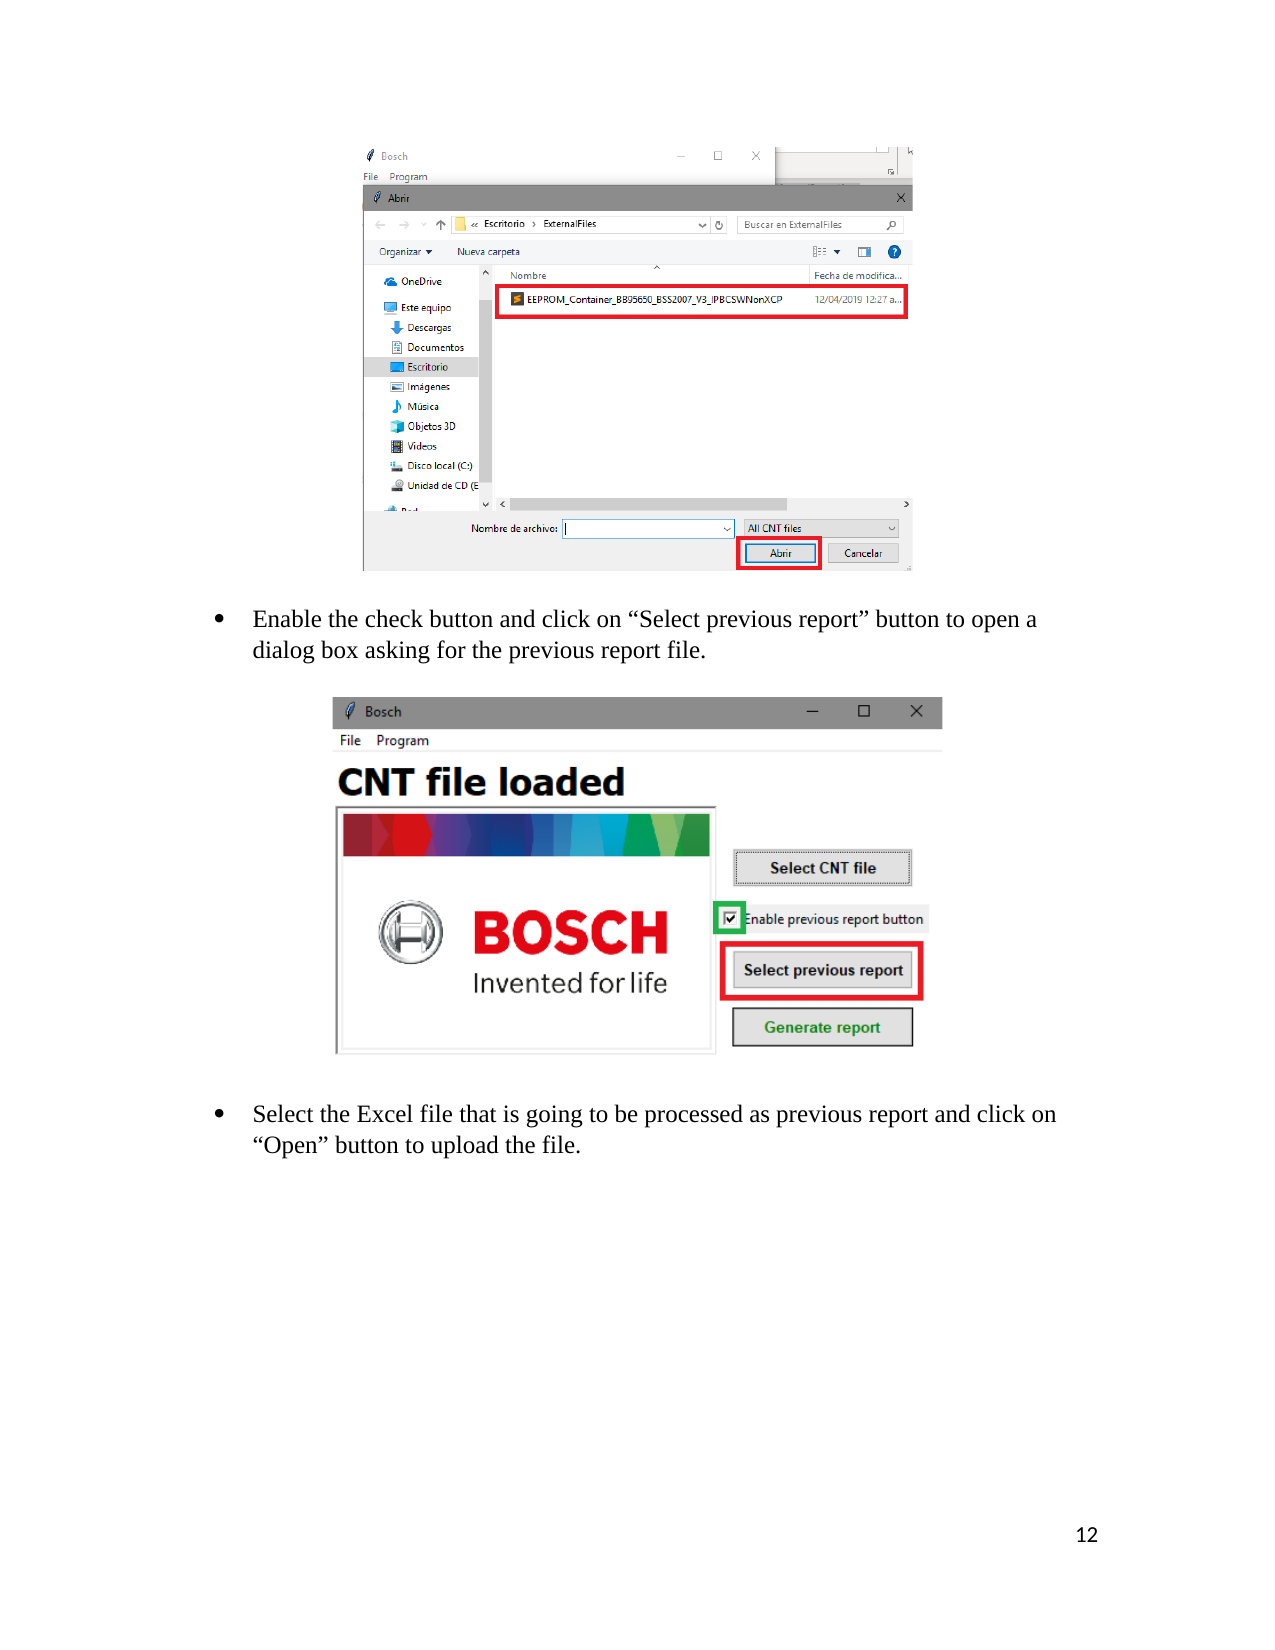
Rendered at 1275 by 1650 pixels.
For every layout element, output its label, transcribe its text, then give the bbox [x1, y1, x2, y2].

picture [362, 147, 913, 571]
list Enable the check button and click on “Select previous report” button to open a dialog box asking for the previous report file. [215, 604, 1098, 664]
picture [332, 697, 943, 1066]
list Select the Excel file that is going to be processed as previous report and click on “Open” button to upload the file. [215, 1099, 1098, 1159]
